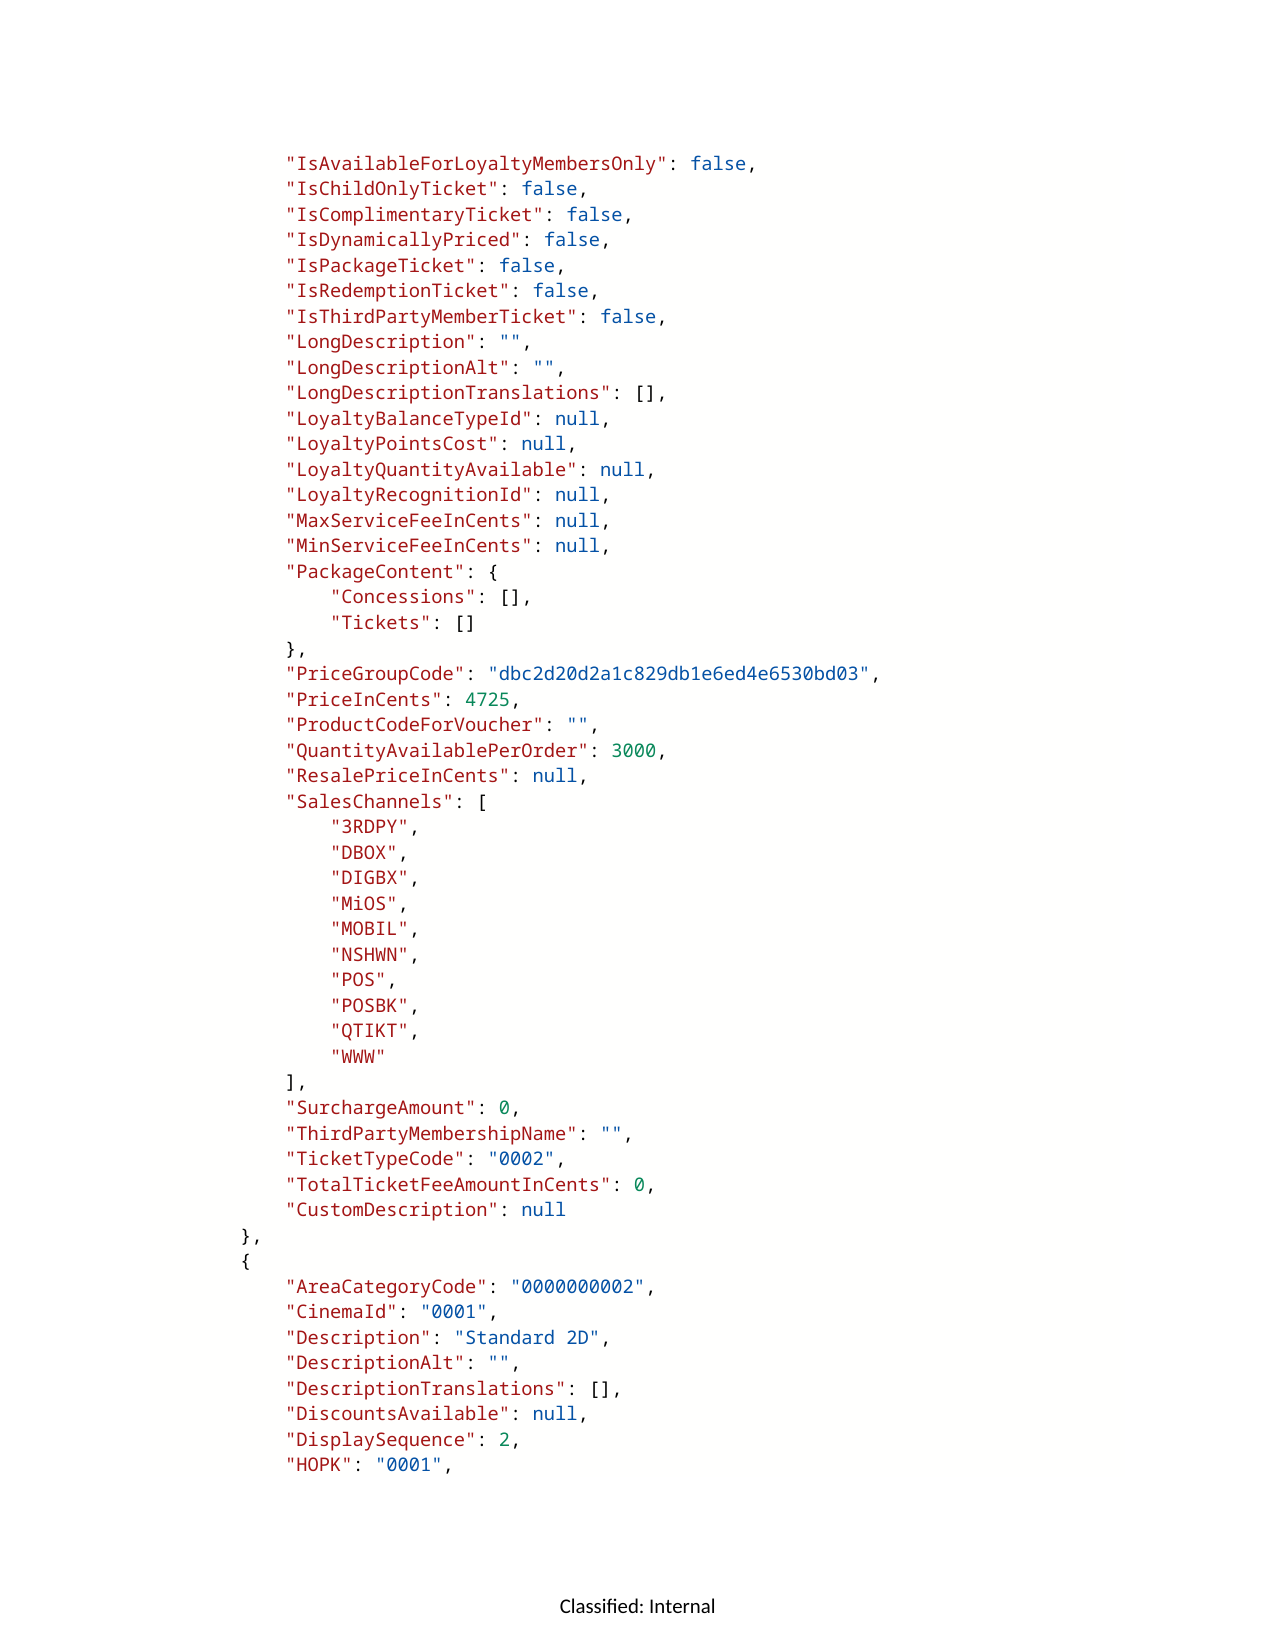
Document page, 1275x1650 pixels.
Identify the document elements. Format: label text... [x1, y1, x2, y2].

text "IsPackageTicket": false, [150, 252, 1125, 278]
text "Description": "Standard 2D", [150, 1324, 1125, 1349]
text "HOPK": "0001", [150, 1452, 1125, 1477]
text "LongDescriptionAlt": "", [150, 354, 1125, 380]
text "IsComplimentaryTicket": false, [150, 201, 1125, 227]
text "NSHWN", [150, 941, 1125, 967]
text "LoyaltyBalanceTypeId": null, [150, 405, 1125, 431]
text "LoyaltyRecognitionId": null, [150, 482, 1125, 507]
text { [150, 1247, 1125, 1273]
text "PriceGroupCode": "dbc2d20d2a1c829db1e6ed4e6530bd03", [150, 660, 1125, 686]
text "IsChildOnlyTicket": false, [150, 176, 1125, 201]
text "MiOS", [150, 890, 1125, 916]
text "PriceInCents": 4725, [150, 686, 1125, 711]
text "LoyaltyQuantityAvailable": null, [150, 456, 1125, 482]
text "DIGBX", [150, 864, 1125, 890]
text "WWW" [150, 1043, 1125, 1069]
text "AreaCategoryCode": "0000000002", [150, 1273, 1125, 1298]
text "IsDynamicallyPriced": false, [150, 227, 1125, 252]
text "ProductCodeForVoucher": "", [150, 711, 1125, 737]
text "ThirdPartyMembershipName": "", [150, 1120, 1125, 1145]
text "IsThirdPartyMemberTicket": false, [150, 303, 1125, 329]
text "SalesChannels": [ [150, 788, 1125, 813]
text "CustomDescription": null [150, 1196, 1125, 1222]
text "CinemaId": "0001", [150, 1298, 1125, 1324]
text "SurchargeAmount": 0, [150, 1094, 1125, 1120]
text "IsRedemptionTicket": false, [150, 278, 1125, 303]
text "POSBK", [150, 992, 1125, 1018]
text "DescriptionAlt": "", [150, 1349, 1125, 1375]
text "QTIKT", [150, 1018, 1125, 1043]
text "PackageContent": { [150, 558, 1125, 584]
text "DBOX", [150, 839, 1125, 864]
text "TicketTypeCode": "0002", [150, 1145, 1125, 1171]
text "LongDescription": "", [150, 329, 1125, 354]
text }, [150, 1222, 1125, 1247]
text "DescriptionTranslations": [], [150, 1375, 1125, 1401]
text "MOBIL", [150, 916, 1125, 941]
text "POS", [150, 967, 1125, 992]
text "TotalTicketFeeAmountInCents": 0, [150, 1171, 1125, 1196]
text "LongDescriptionTranslations": [], [150, 380, 1125, 405]
text "QuantityAvailablePerOrder": 3000, [150, 737, 1125, 762]
text "MaxServiceFeeInCents": null, [150, 507, 1125, 533]
text "Tickets": [] [150, 609, 1125, 635]
text "LoyaltyPointsCost": null, [150, 431, 1125, 456]
text "DiscountsAvailable": null, [150, 1401, 1125, 1426]
text "DisplaySequence": 2, [150, 1426, 1125, 1452]
text "Concessions": [], [150, 584, 1125, 609]
text "ResalePriceInCents": null, [150, 762, 1125, 788]
text ], [150, 1069, 1125, 1094]
text "3RDPY", [150, 813, 1125, 839]
text "IsAvailableForLoyaltyMembersOnly": false, [150, 150, 1125, 176]
text }, [150, 635, 1125, 660]
text "MinServiceFeeInCents": null, [150, 533, 1125, 558]
